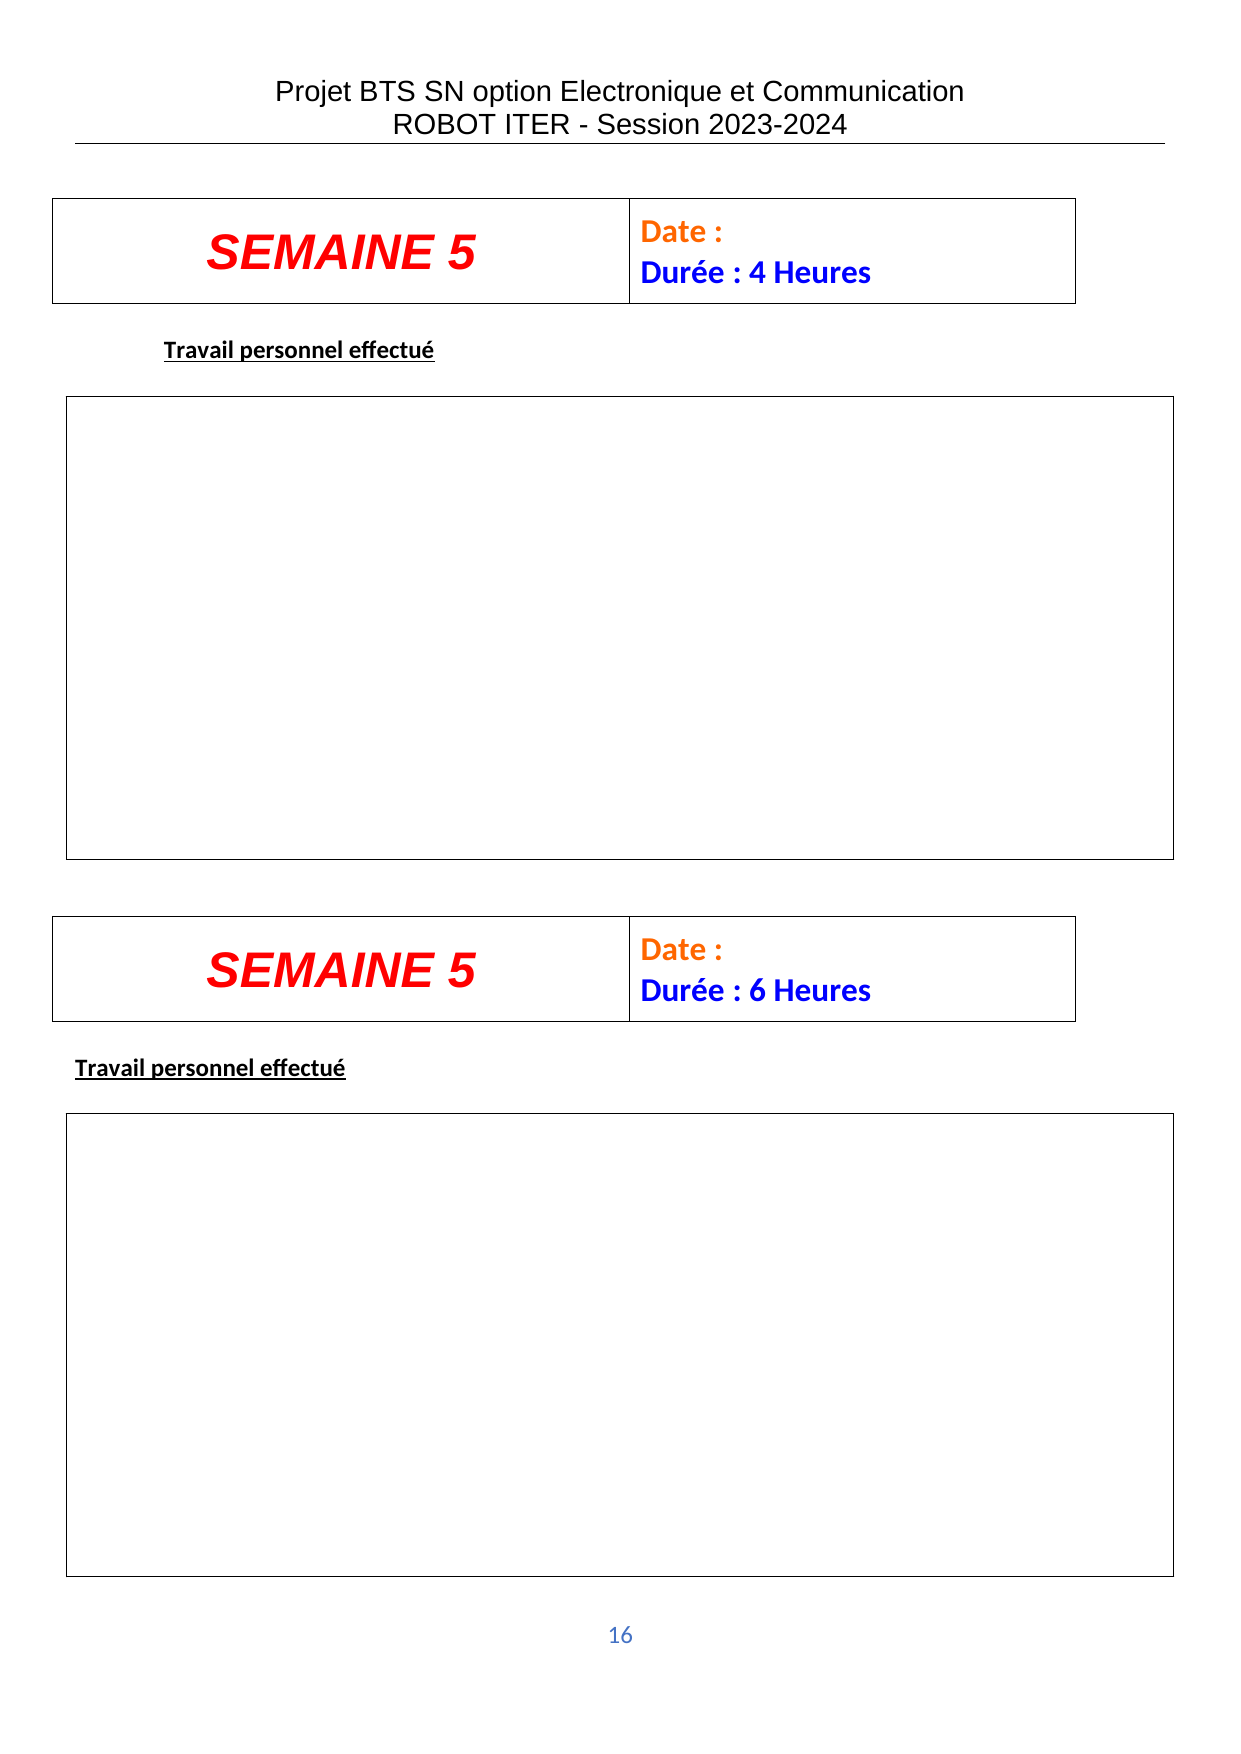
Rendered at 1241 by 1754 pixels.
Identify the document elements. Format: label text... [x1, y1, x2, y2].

table_header SEMAINE 5 [53, 199, 629, 303]
text Travail personnel effectué [75, 1052, 1165, 1083]
text Travail personnel effectué [164, 335, 1165, 365]
table_header Date : Durée : 4 Heures [630, 199, 1075, 303]
table_header SEMAINE 5 [53, 917, 629, 1021]
table_header Date : Durée : 6 Heures [630, 917, 1075, 1021]
